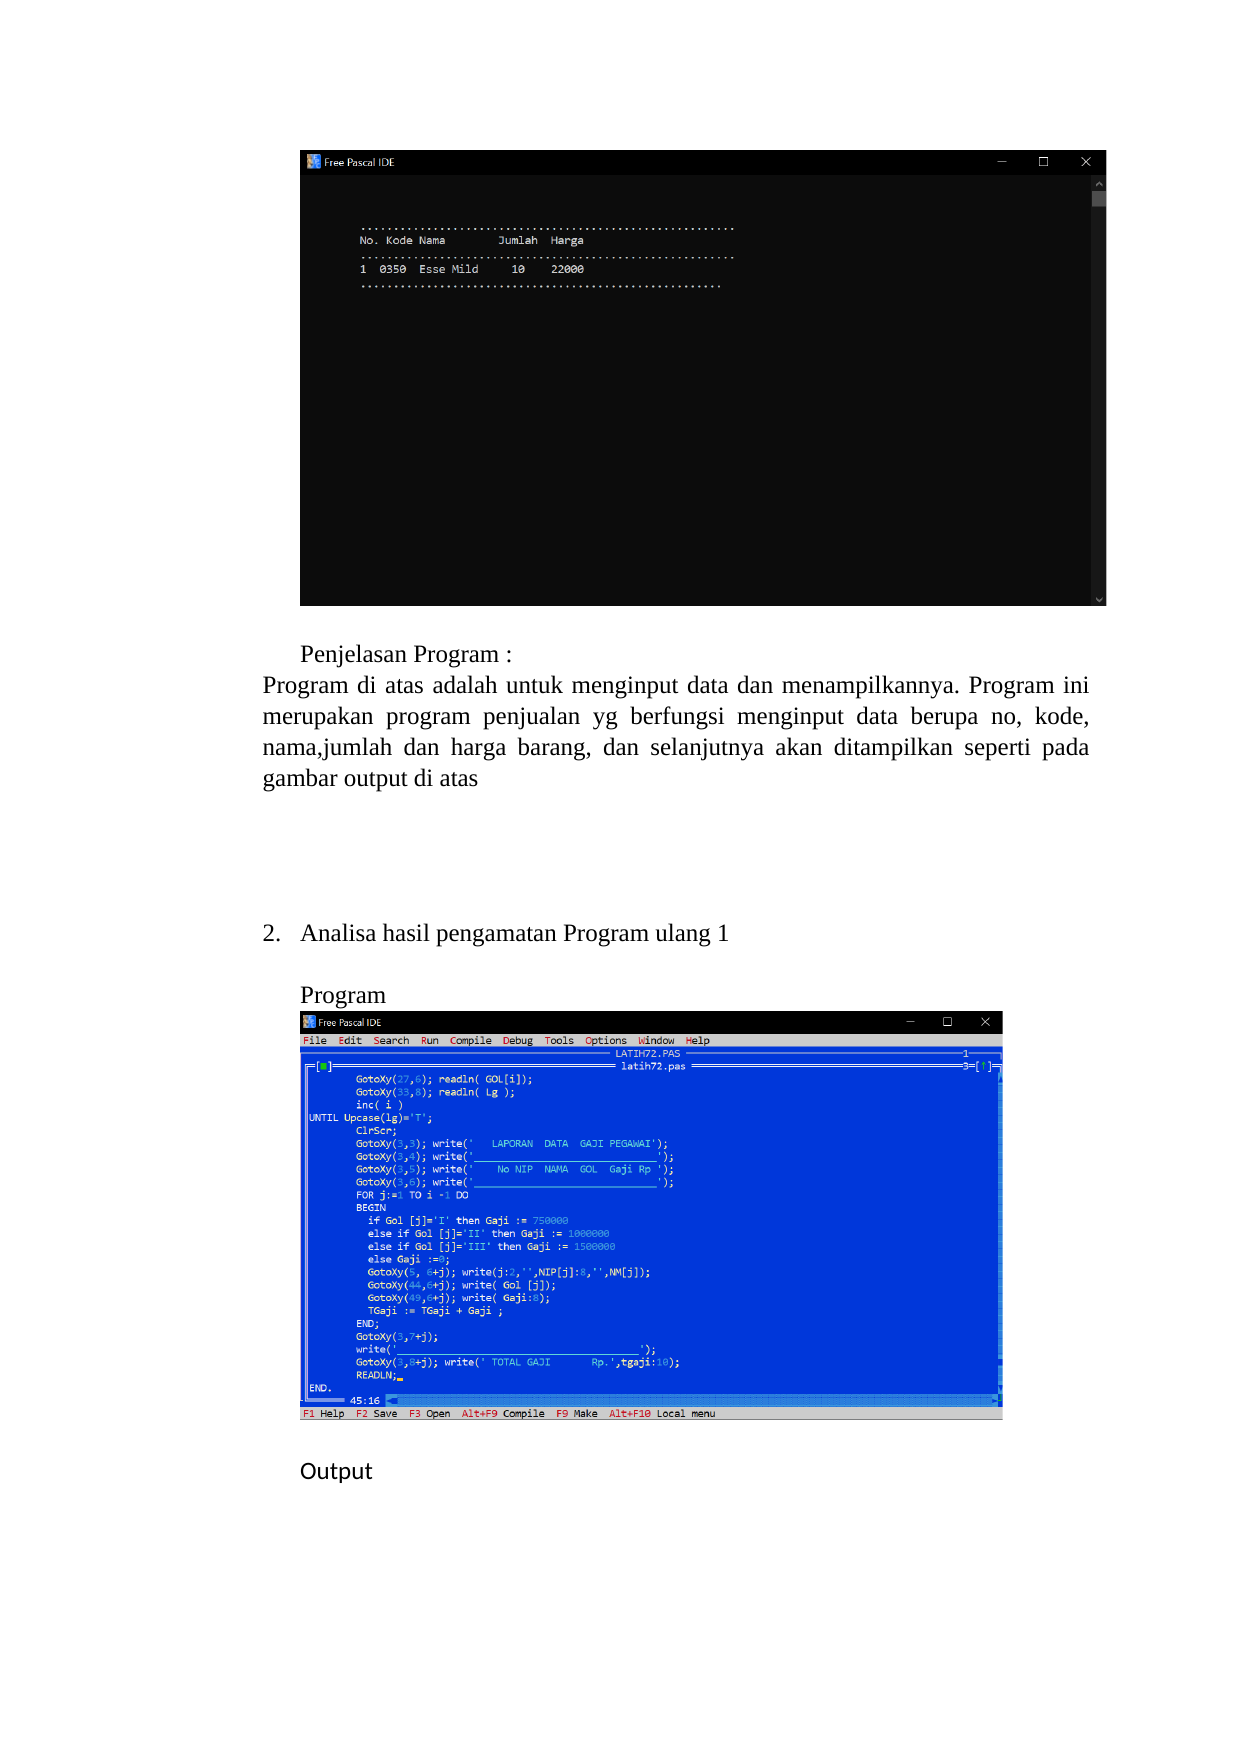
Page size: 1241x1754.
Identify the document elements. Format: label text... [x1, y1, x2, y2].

list Analisa hasil pengamatan Program ulang 1 [262, 918, 1090, 947]
list Program di atas adalah untuk menginput data dan menampilkannya. Program ini merupakan program penjualan yg berfungsi menginput data berupa no, kode, nama,jumlah dan harga barang, dan selanjutnya akan ditampilkan seperti pada gambar output di atas [262, 670, 1090, 792]
list Program [300, 980, 1090, 1009]
picture [300, 150, 1107, 606]
picture [300, 1011, 1003, 1420]
list Penjelasan Program : [262, 639, 1090, 668]
list Output [300, 1455, 1090, 1485]
